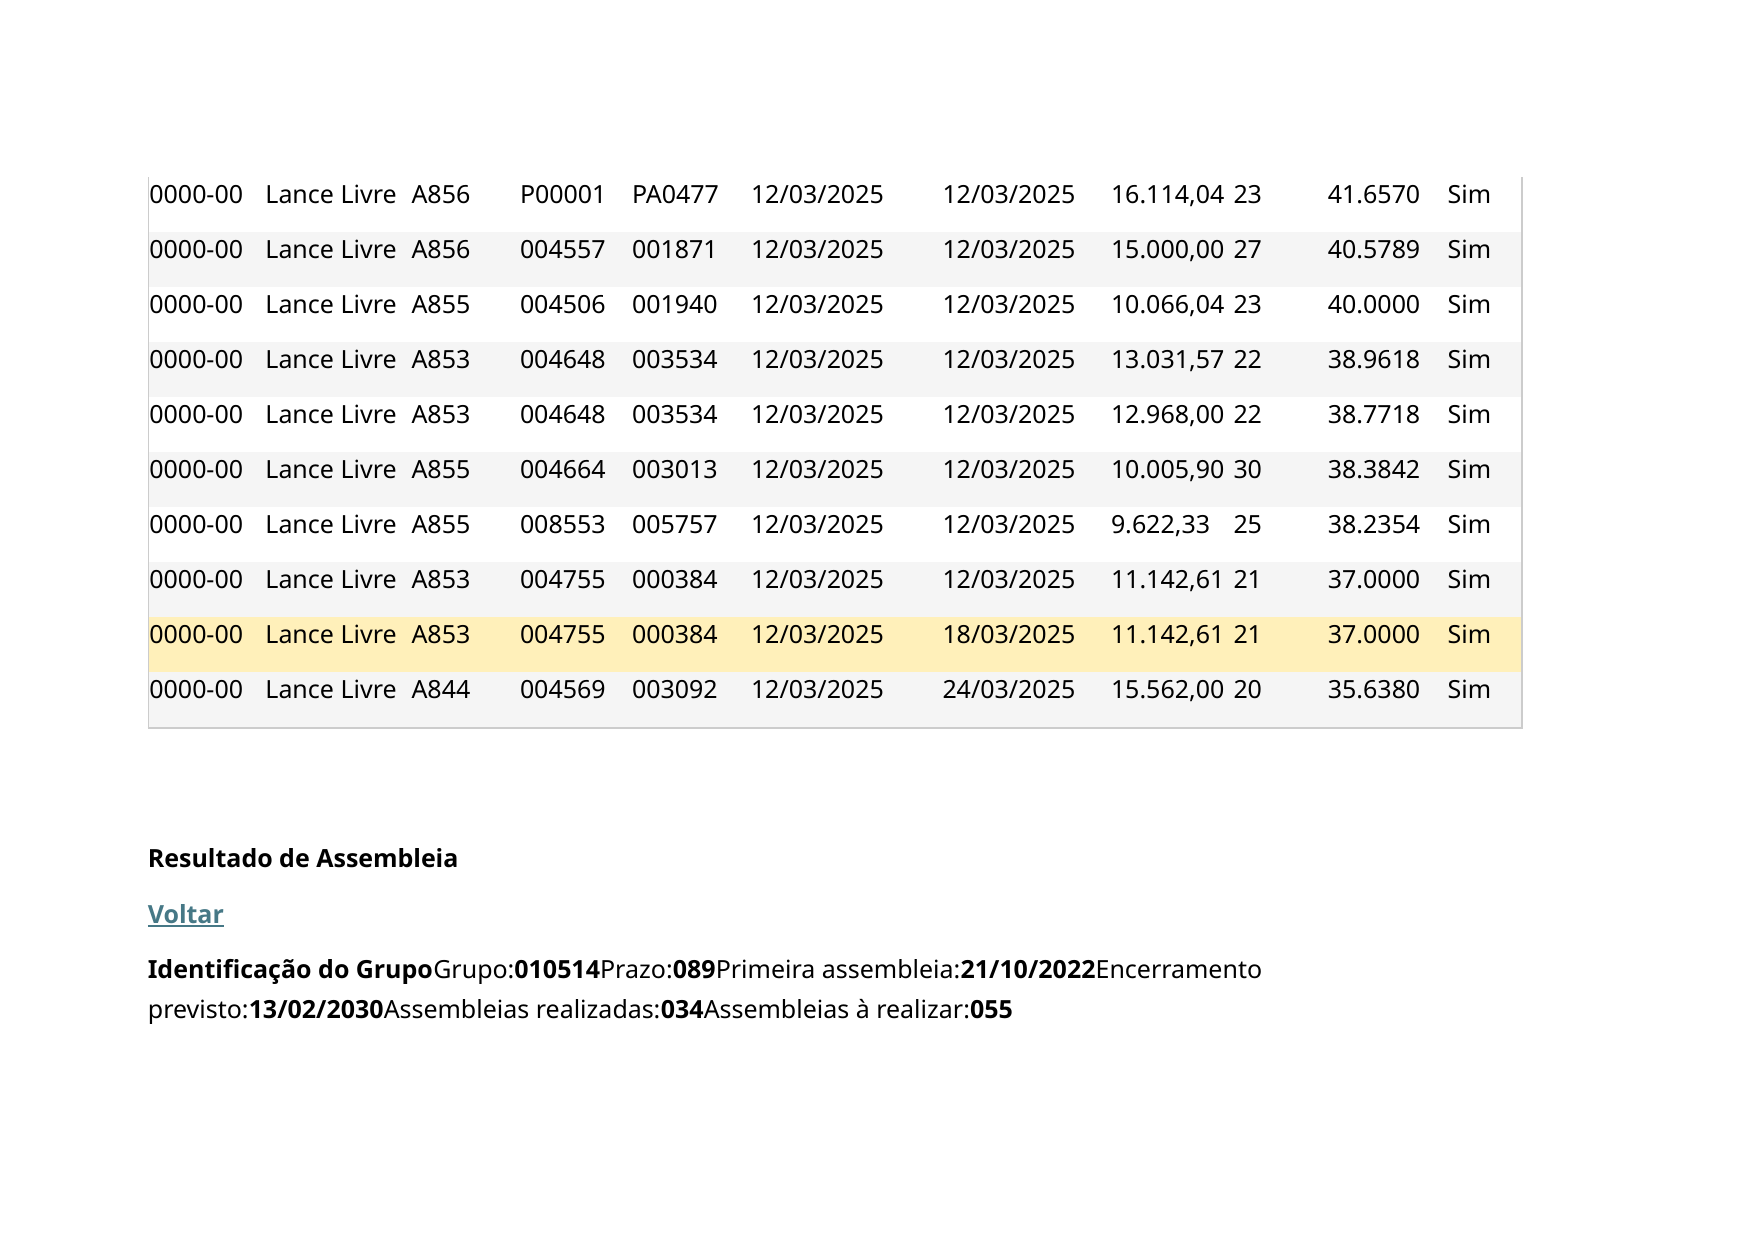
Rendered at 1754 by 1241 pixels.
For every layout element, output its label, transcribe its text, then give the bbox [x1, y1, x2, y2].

text Voltar [148, 896, 1606, 930]
text Identificação do GrupoGrupo:010514Prazo:089Primeira assembleia:21/10/2022Encerramento previsto:13/02/2030Assembleias realizadas:034Assembleias à realizar:055 [148, 952, 1606, 1025]
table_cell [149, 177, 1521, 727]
text Resultado de Assembleia [148, 840, 1606, 874]
